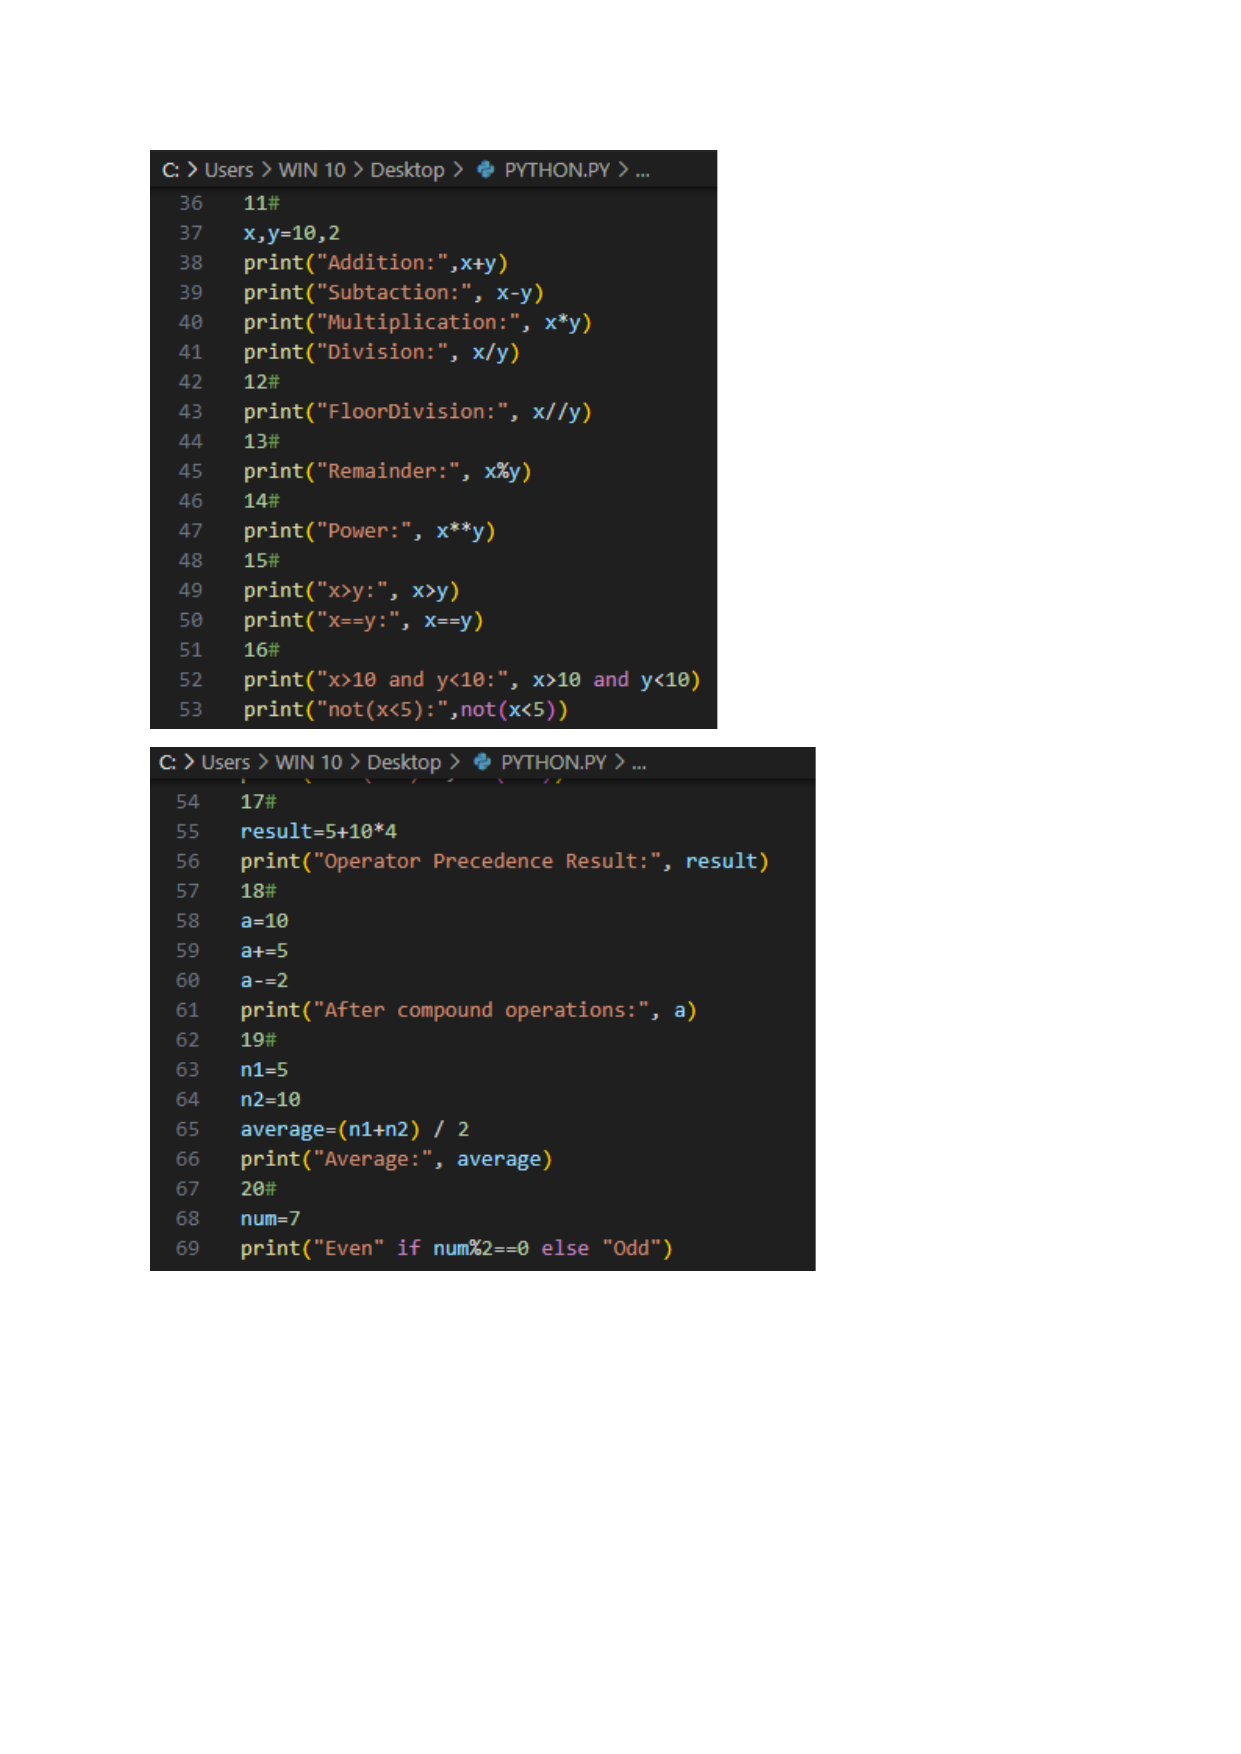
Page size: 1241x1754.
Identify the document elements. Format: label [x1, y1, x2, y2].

picture [150, 747, 816, 1271]
picture [150, 150, 718, 729]
